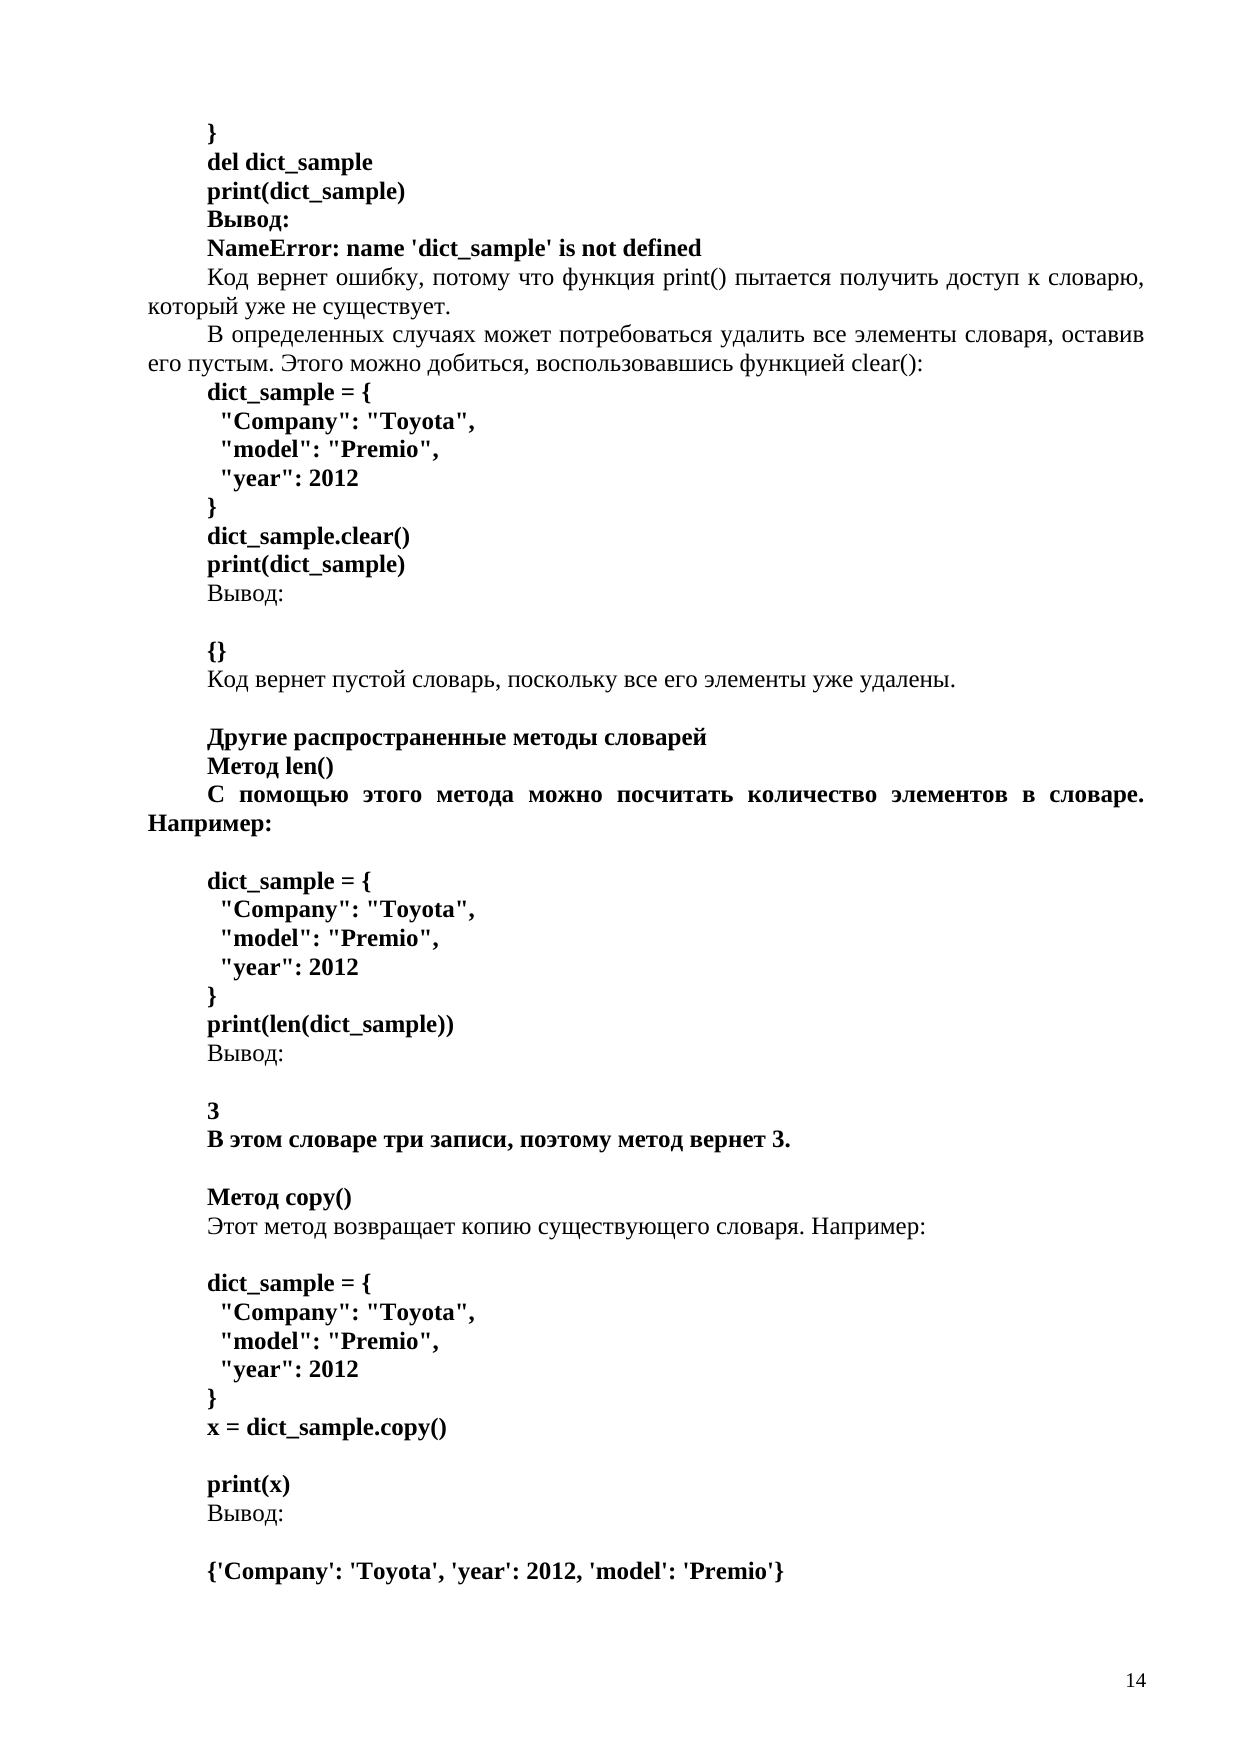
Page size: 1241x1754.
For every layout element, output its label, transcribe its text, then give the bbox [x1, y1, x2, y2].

text Вывод: [148, 204, 1146, 233]
text print(len(dict_sample)) [148, 1009, 1146, 1038]
text "model": "Premio", [148, 1326, 1146, 1354]
text С помощью этого метода можно посчитать количество элементов в словаре. Например: [148, 779, 1146, 837]
text } [148, 118, 1146, 147]
text del dict_sample [148, 147, 1146, 176]
text print(x) [148, 1469, 1146, 1498]
text } [148, 981, 1146, 1009]
text Метод copy() [148, 1182, 1146, 1211]
text Другие распространенные методы словарей [148, 722, 1146, 751]
text 3 [148, 1096, 1146, 1124]
text Метод len() [148, 751, 1146, 779]
text "model": "Premio", [148, 434, 1146, 463]
text "Company": "Toyota", [148, 1297, 1146, 1326]
text {'Company': 'Toyota', 'year': 2012, 'model': 'Premio'} [148, 1556, 1146, 1584]
text "Company": "Toyota", [148, 406, 1146, 434]
text print(dict_sample) [148, 176, 1146, 204]
text Код вернет пустой словарь, поскольку все его элементы уже удалены. [148, 664, 1146, 693]
text dict_sample = { [148, 1268, 1146, 1297]
text Вывод: [148, 578, 1146, 607]
text {} [148, 636, 1146, 664]
text x = dict_sample.copy() [148, 1412, 1146, 1441]
text Этот метод возвращает копию существующего словаря. Например: [148, 1211, 1146, 1239]
text Вывод: [148, 1038, 1146, 1067]
text dict_sample.clear() [148, 521, 1146, 549]
text "Company": "Toyota", [148, 894, 1146, 923]
text dict_sample = { [148, 377, 1146, 406]
text В этом словаре три записи, поэтому метод вернет 3. [148, 1124, 1146, 1153]
text "year": 2012 [148, 1354, 1146, 1383]
text "year": 2012 [148, 463, 1146, 492]
text В определенных случаях может потребоваться удалить все элементы словаря, оставив его пустым. Этого можно добиться, воспользовавшись функцией clear(): [148, 319, 1146, 377]
text print(dict_sample) [148, 549, 1146, 578]
text "year": 2012 [148, 952, 1146, 981]
text Код вернет ошибку, потому что функция print() пытается получить доступ к словарю, который уже не существует. [148, 262, 1146, 319]
text NameError: name 'dict_sample' is not defined [148, 233, 1146, 262]
text } [148, 492, 1146, 521]
text dict_sample = { [148, 866, 1146, 894]
text Вывод: [148, 1498, 1146, 1527]
text "model": "Premio", [148, 923, 1146, 952]
text } [148, 1383, 1146, 1412]
